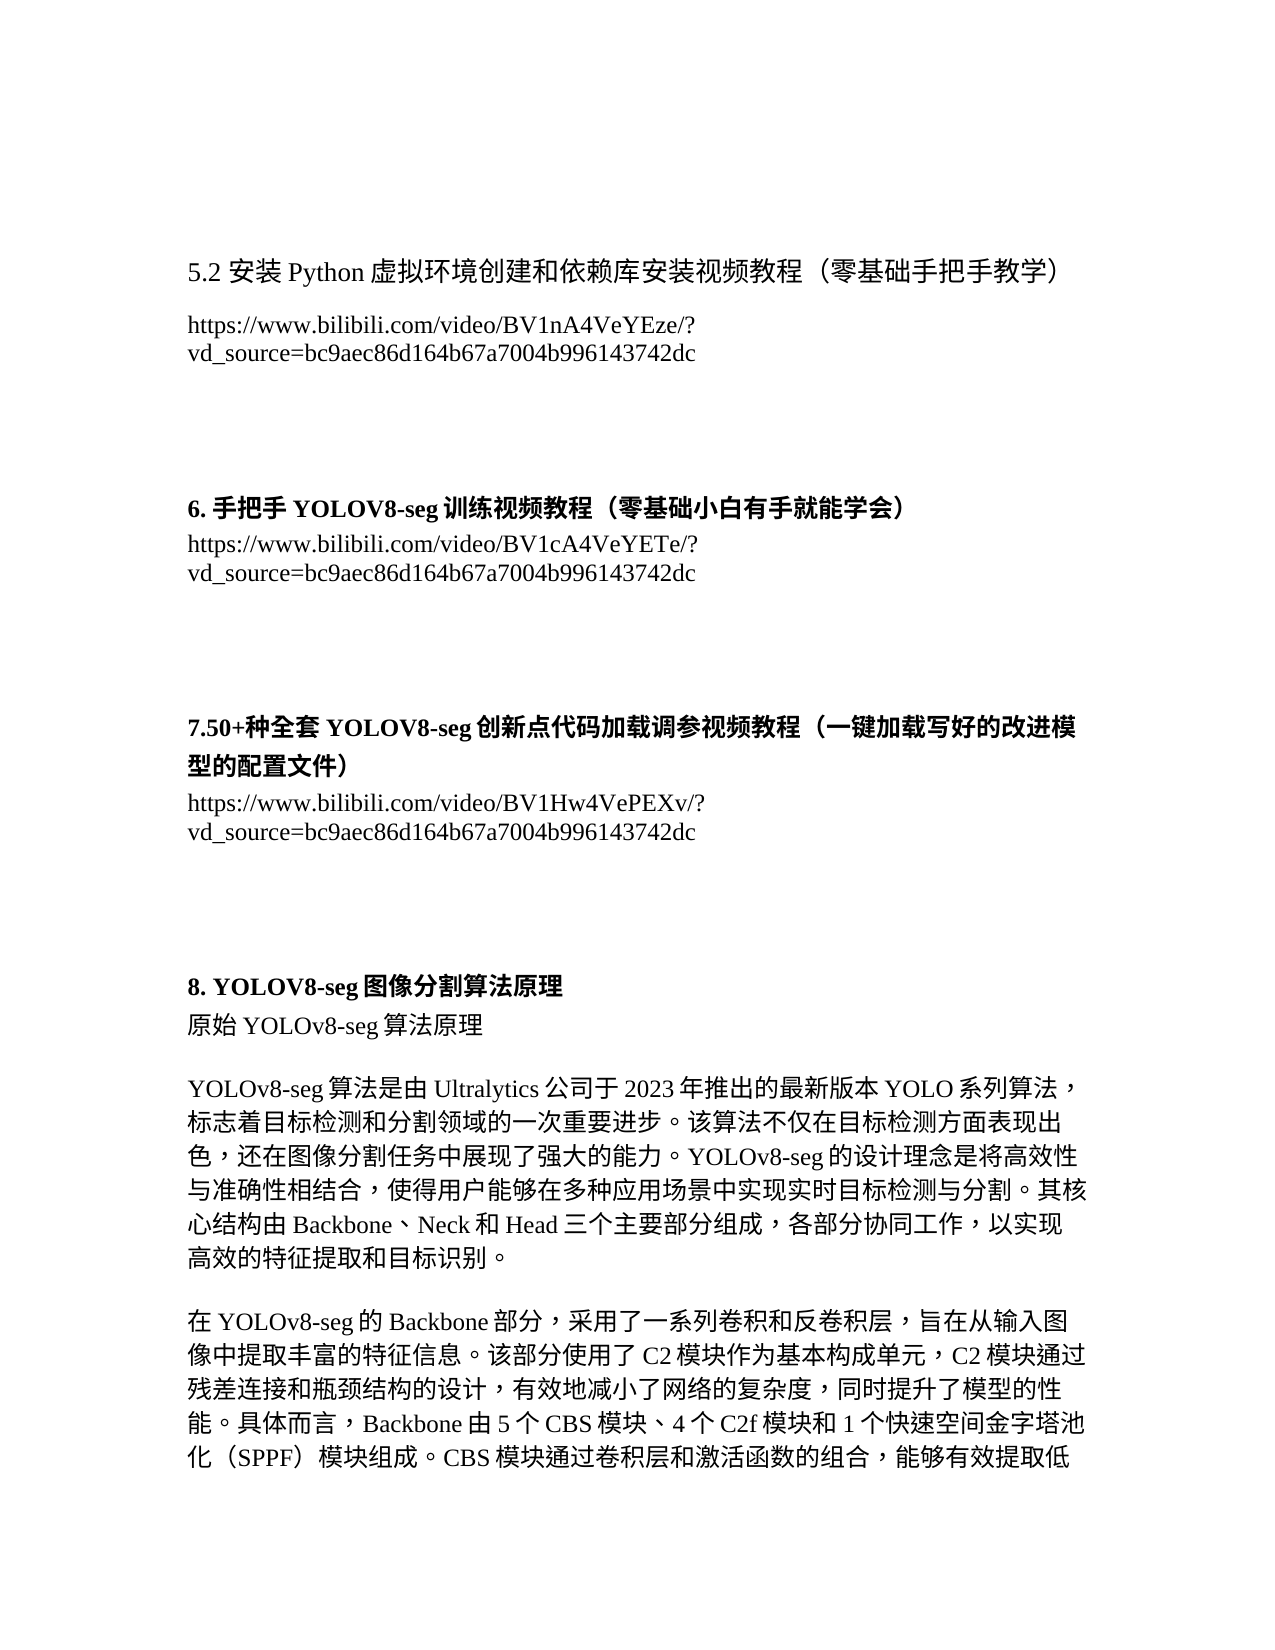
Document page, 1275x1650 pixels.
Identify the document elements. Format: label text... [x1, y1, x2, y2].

text https://www.bilibili.com/video/BV1nA4VeYEze/?vd_source=bc9aec86d164b67a7004b996143742dc [187, 310, 1087, 367]
text https://www.bilibili.com/video/BV1Hw4VePEXv/?vd_source=bc9aec86d164b67a7004b996143742dc [187, 788, 1087, 846]
subtitle 6. 手把手YOLOV8-seg训练视频教程（零基础小白有手就能学会） [187, 490, 1087, 524]
subtitle 7.50+种全套YOLOV8-seg创新点代码加载调参视频教程（一键加载写好的改进模型的配置文件） [187, 710, 1087, 783]
text 5.2 安装Python虚拟环境创建和依赖库安装视频教程（零基础手把手教学） [187, 252, 1087, 289]
text https://www.bilibili.com/video/BV1cA4VeYETe/?vd_source=bc9aec86d164b67a7004b996143742dc [187, 529, 1087, 587]
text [187, 1008, 1087, 1474]
subtitle 8. YOLOV8-seg图像分割算法原理 [187, 968, 1087, 1003]
